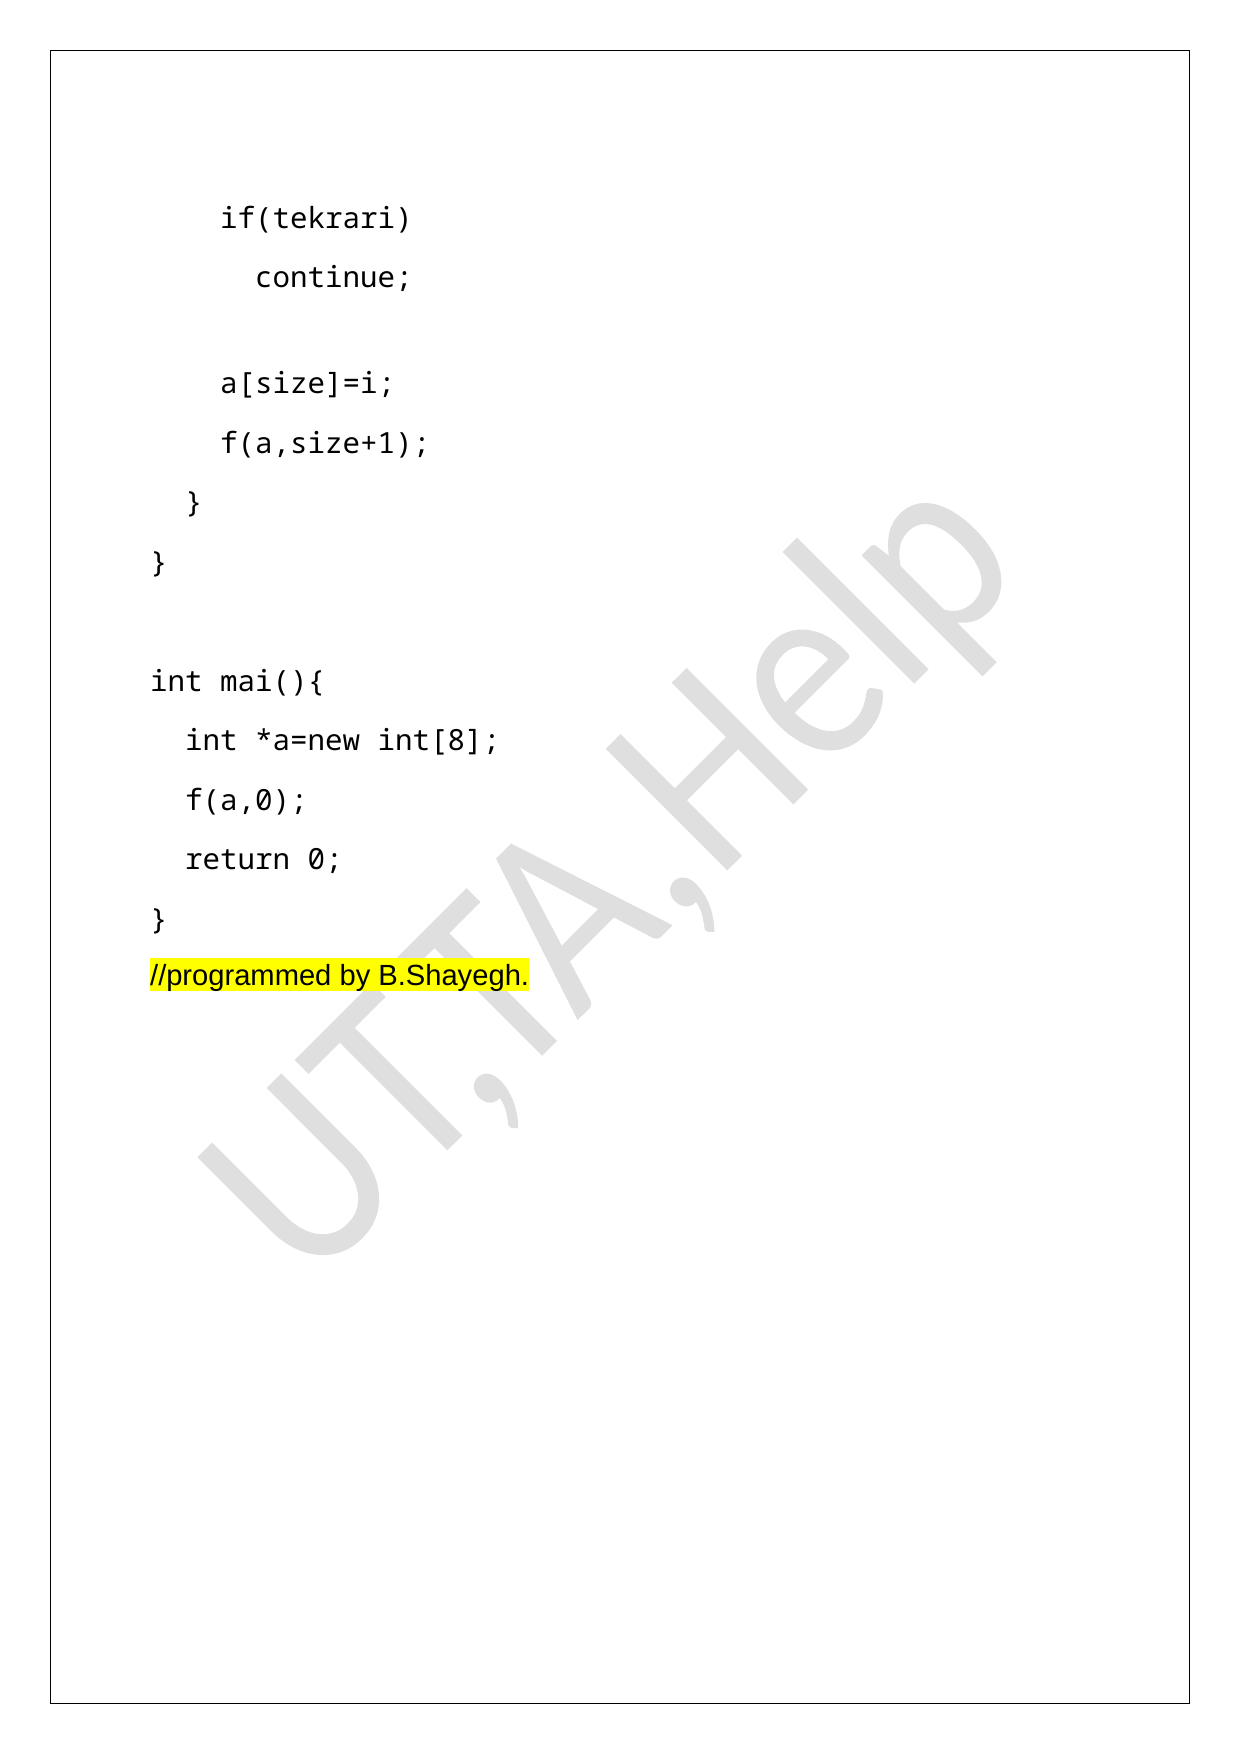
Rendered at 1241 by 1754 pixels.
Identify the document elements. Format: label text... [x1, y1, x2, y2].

text //programmed by B.Shayegh. [150, 957, 1090, 991]
text } [150, 541, 1090, 581]
text } [150, 482, 1090, 521]
text f(a,0); [150, 779, 1090, 819]
text int *a=new int[8]; [150, 719, 1090, 759]
text f(a,size+1); [150, 422, 1090, 462]
text continue; [150, 256, 1090, 296]
text int mai(){ [150, 660, 1090, 700]
text } [150, 898, 1090, 938]
text return 0; [150, 838, 1090, 878]
text if(tekrari) [150, 197, 1090, 237]
text a[size]=i; [150, 363, 1090, 402]
